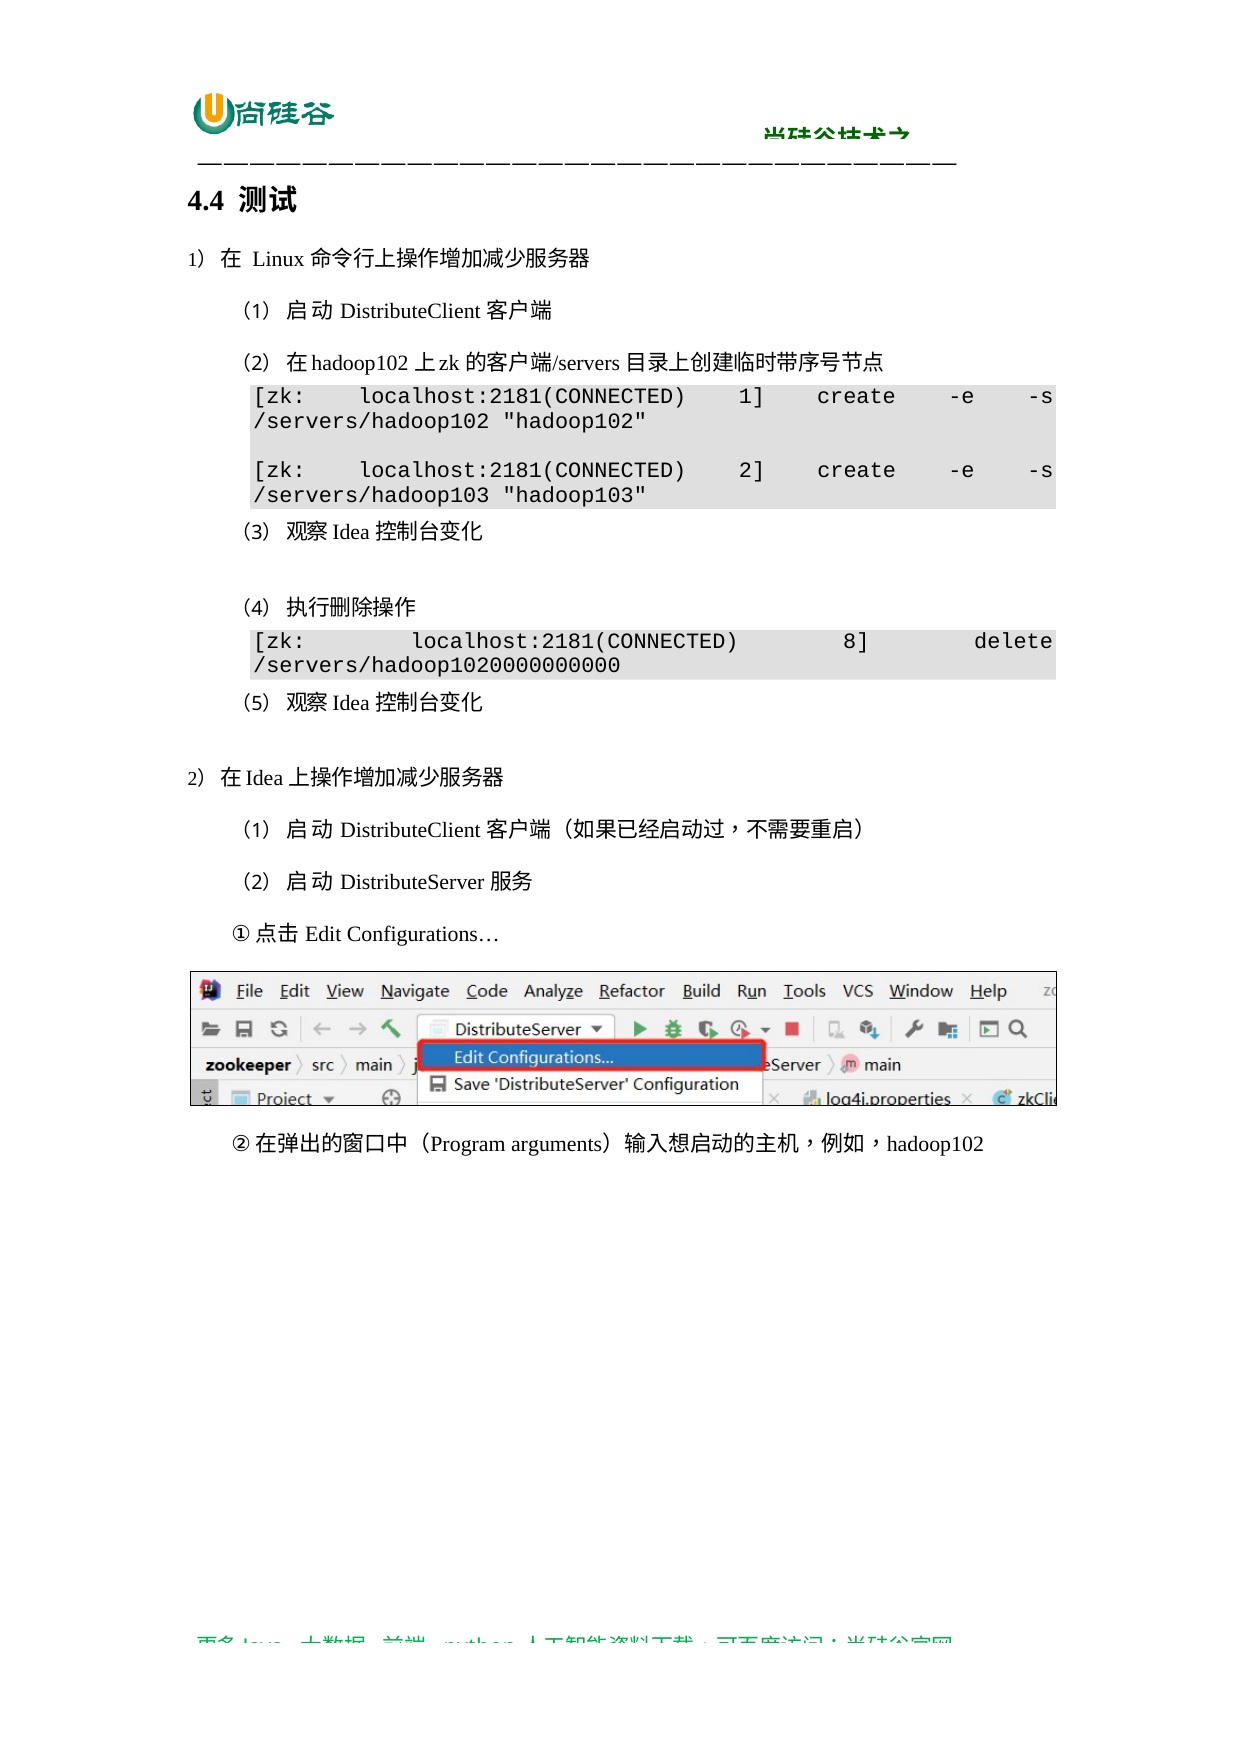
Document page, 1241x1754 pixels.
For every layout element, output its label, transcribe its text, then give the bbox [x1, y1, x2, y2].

list 观察 Idea 控制台变化 [231, 629, 1078, 717]
picture [191, 972, 1056, 1105]
text ②在弹出的窗口中（Program arguments）输入想启动的主机，例如，hadoop102 [231, 1128, 1078, 1157]
list 观察 Idea 控制台变化 [231, 384, 1078, 546]
list 启动DistributeClient 客户端（如果已经启动过，不需要重启） [231, 814, 1078, 844]
list 启动DistributeClient 客户端 [231, 295, 1078, 325]
list 在Linux 命令行上操作增加减少服务器 [187, 243, 1078, 273]
text ①点击 Edit Configurations… [231, 918, 1078, 947]
list 执行删除操作 [231, 592, 1078, 621]
list 在 hadoop102 上 zk 的客户端/servers 目录上创建临时带序号节点 [231, 347, 1078, 377]
list 在 Idea 上操作增加减少服务器 [187, 762, 1078, 792]
picture [187, 88, 338, 138]
subtitle 测试 [187, 179, 1078, 219]
list 启动DistributeServer 服务 [231, 866, 1078, 896]
